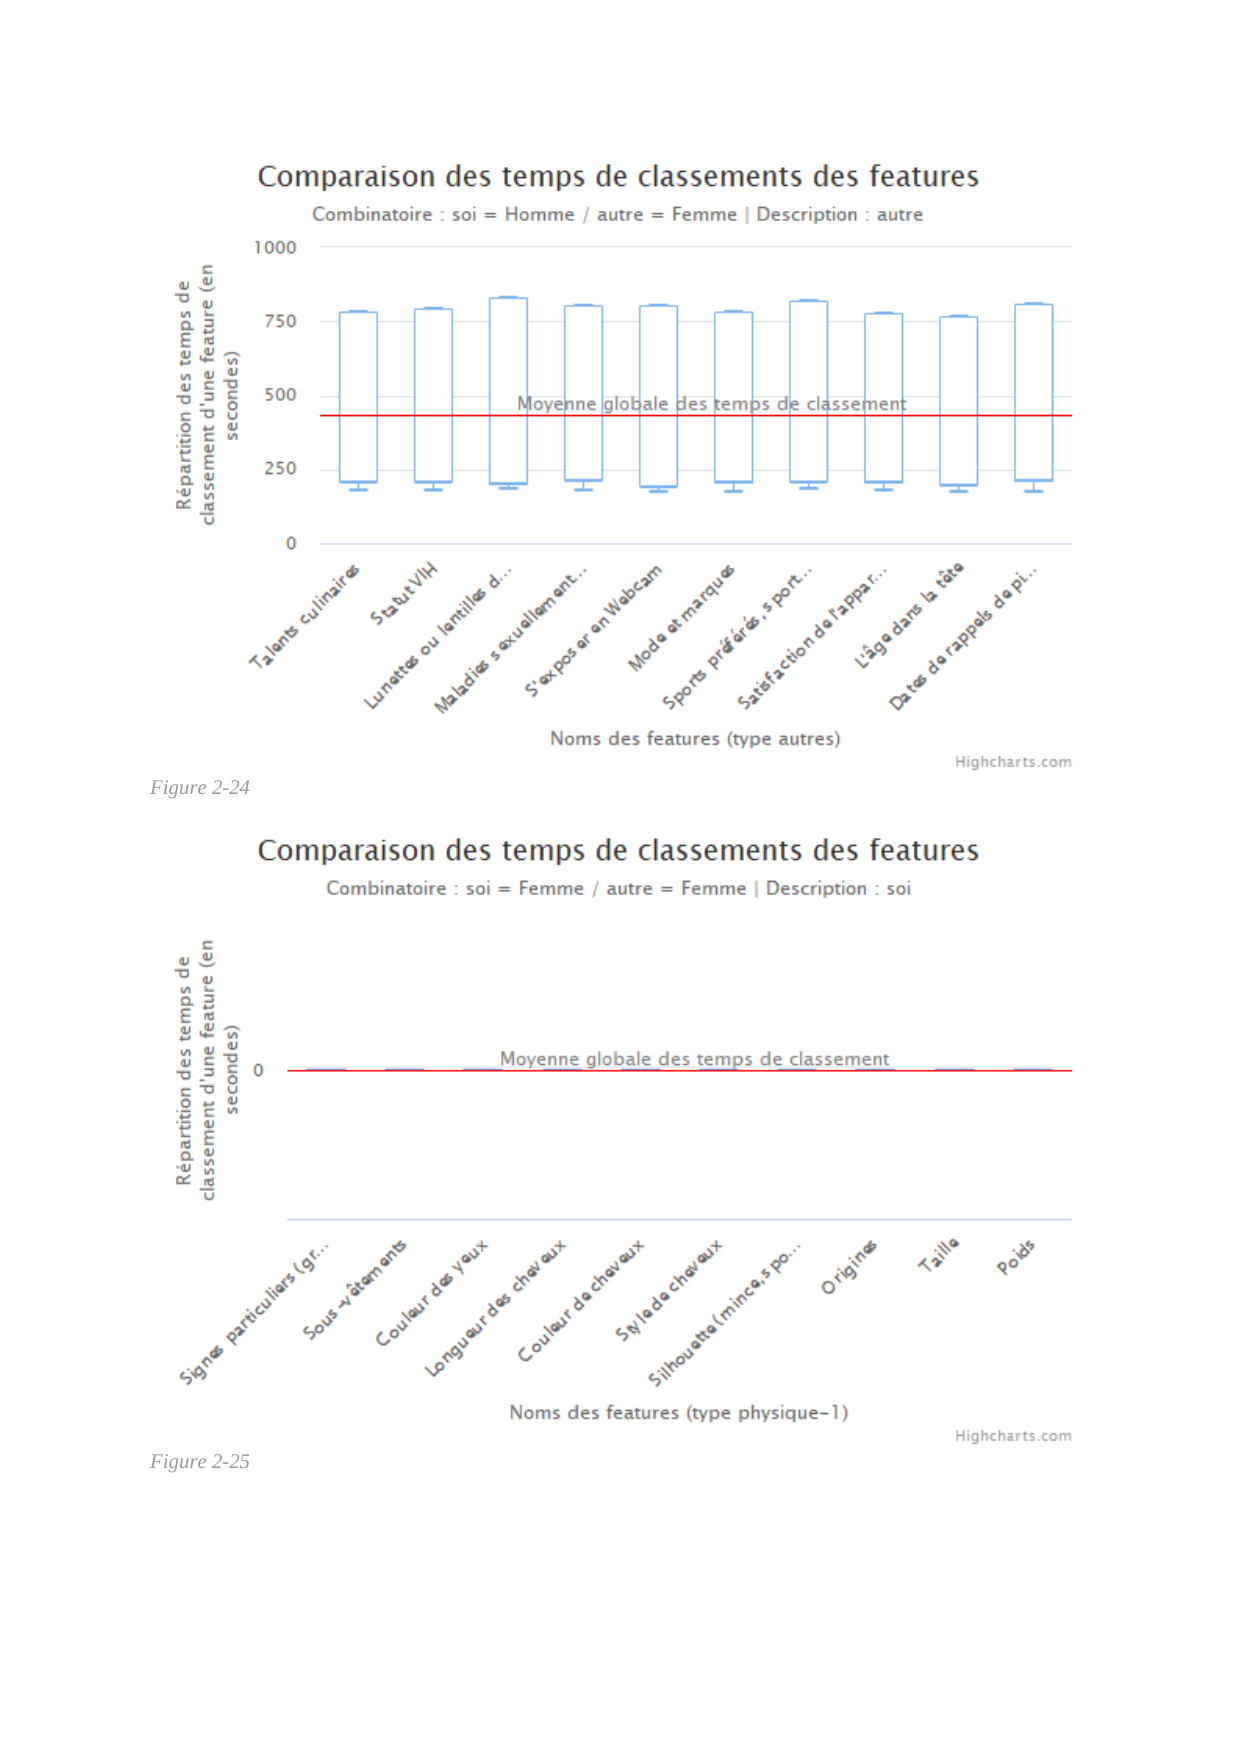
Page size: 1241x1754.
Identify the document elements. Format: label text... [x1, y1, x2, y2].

picture [150, 150, 1088, 775]
text Figure 2-25 [150, 1449, 1090, 1473]
picture [150, 824, 1088, 1449]
text Figure 2-24 [150, 775, 1090, 799]
